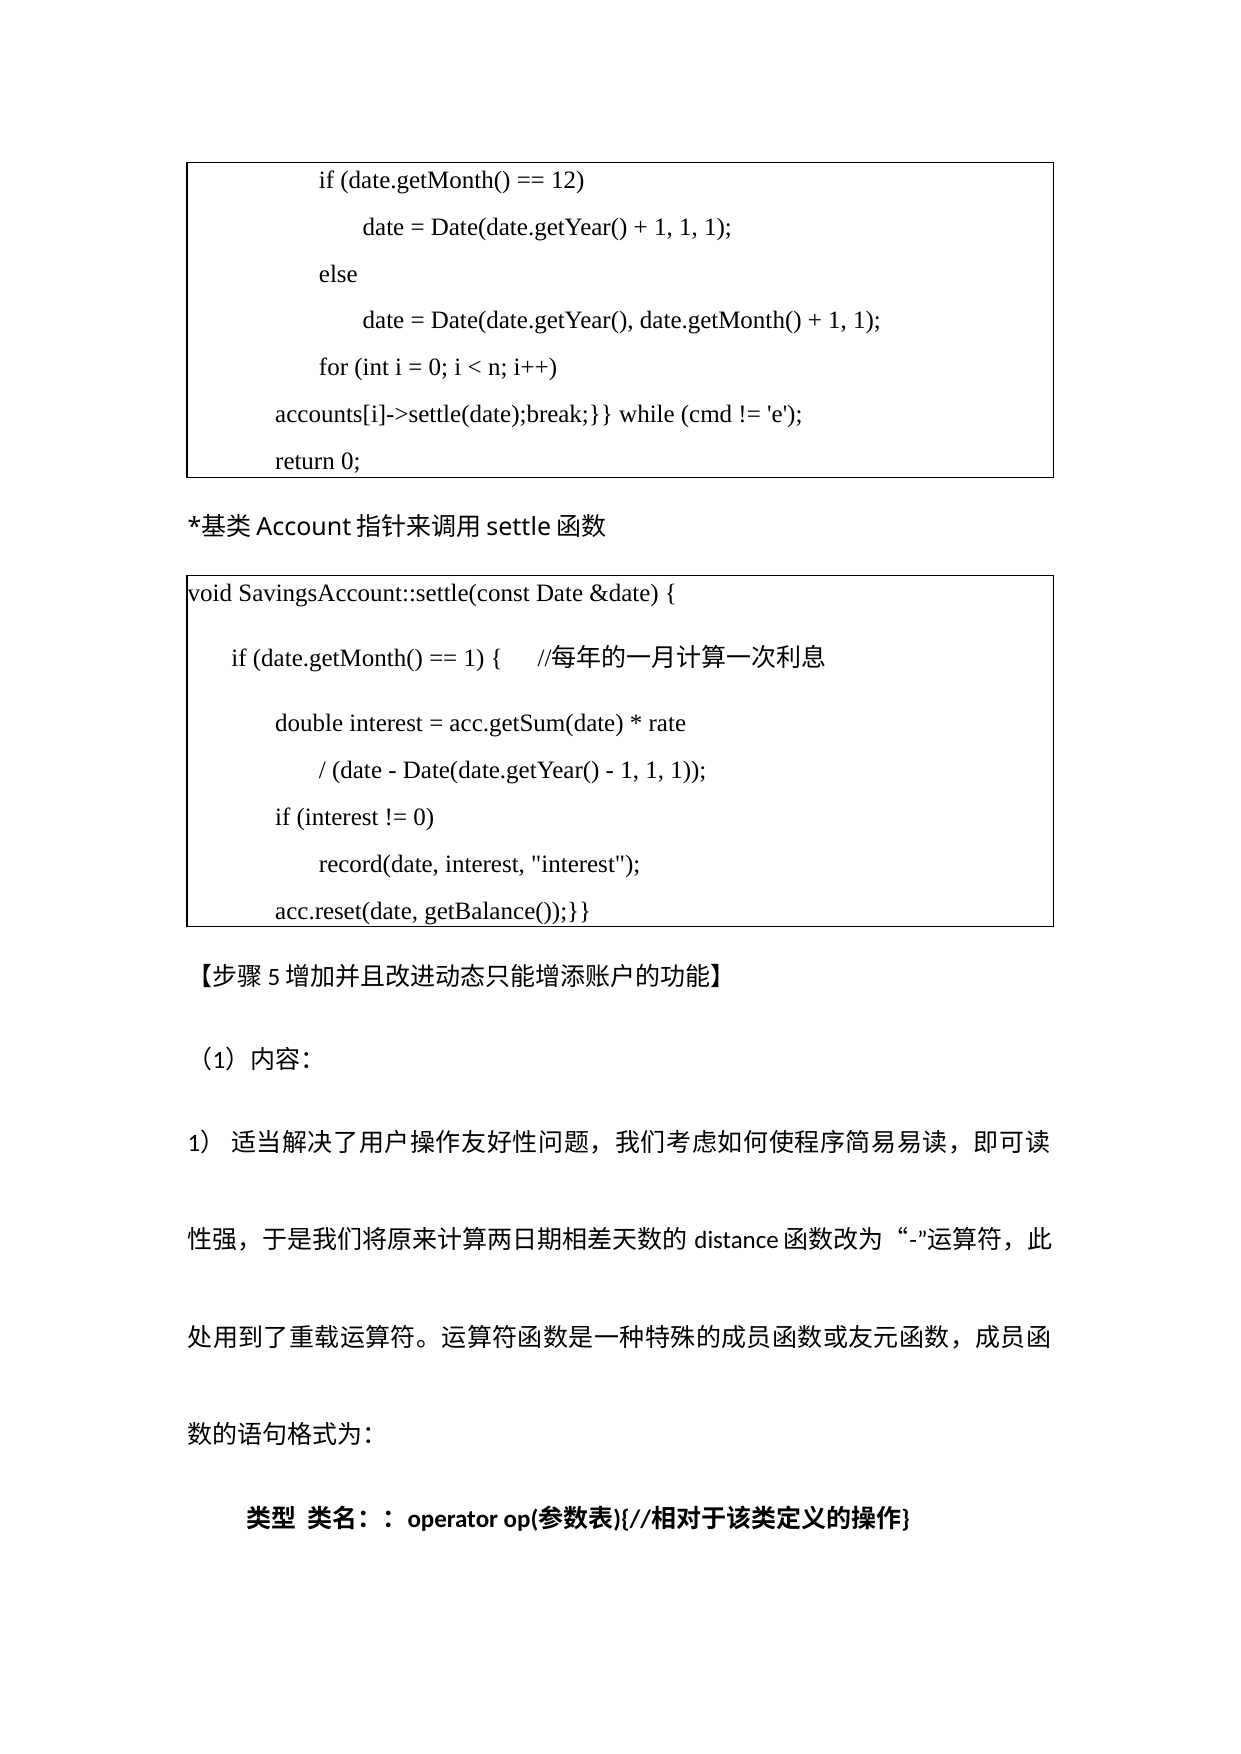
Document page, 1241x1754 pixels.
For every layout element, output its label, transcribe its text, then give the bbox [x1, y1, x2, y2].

list acc.reset(date, getBalance());}} [188, 893, 1053, 926]
list double interest = acc.getSum(date) * rate [188, 705, 1053, 739]
list 类型 类名：：operator op(参数表){//相对于该类定义的操作} [187, 1484, 1053, 1549]
list date = Date(date.getYear(), date.getMonth() + 1, 1); [188, 303, 1053, 336]
list void SavingsAccount::settle(const Date &date) { [188, 576, 1053, 609]
list return 0; [188, 443, 1053, 477]
list / (date - Date(date.getYear() - 1, 1, 1)); [188, 752, 1053, 786]
list accounts[i]->settle(date);break;}} while (cmd != 'e'); [188, 396, 1053, 430]
text 【步骤5增加并且改进动态只能增添账户的功能】 [187, 942, 1053, 1007]
list record(date, interest, "interest"); [188, 846, 1053, 879]
list date = Date(date.getYear() + 1, 1, 1); [188, 209, 1053, 242]
list *基类Account指针来调用settle函数 [187, 492, 1053, 557]
list if (date.getMonth() == 12) [188, 163, 1053, 196]
list 适当解决了用户操作友好性问题，我们考虑如何使程序简易易读，即可读性强，于是我们将原来计算两日期相差天数的distance函数改为“-”运算符，此处用到了重载运算符。运算符函数是一种特殊的成员函数或友元函数，成员函数的语句格式为： [187, 1108, 1053, 1466]
list if (interest != 0) [188, 799, 1053, 833]
list 内容： [187, 1025, 1053, 1090]
list if (date.getMonth() == 1) { //每年的一月计算一次利息 [188, 622, 1053, 688]
list else [188, 256, 1053, 289]
list for (int i = 0; i < n; i++) [188, 349, 1053, 383]
